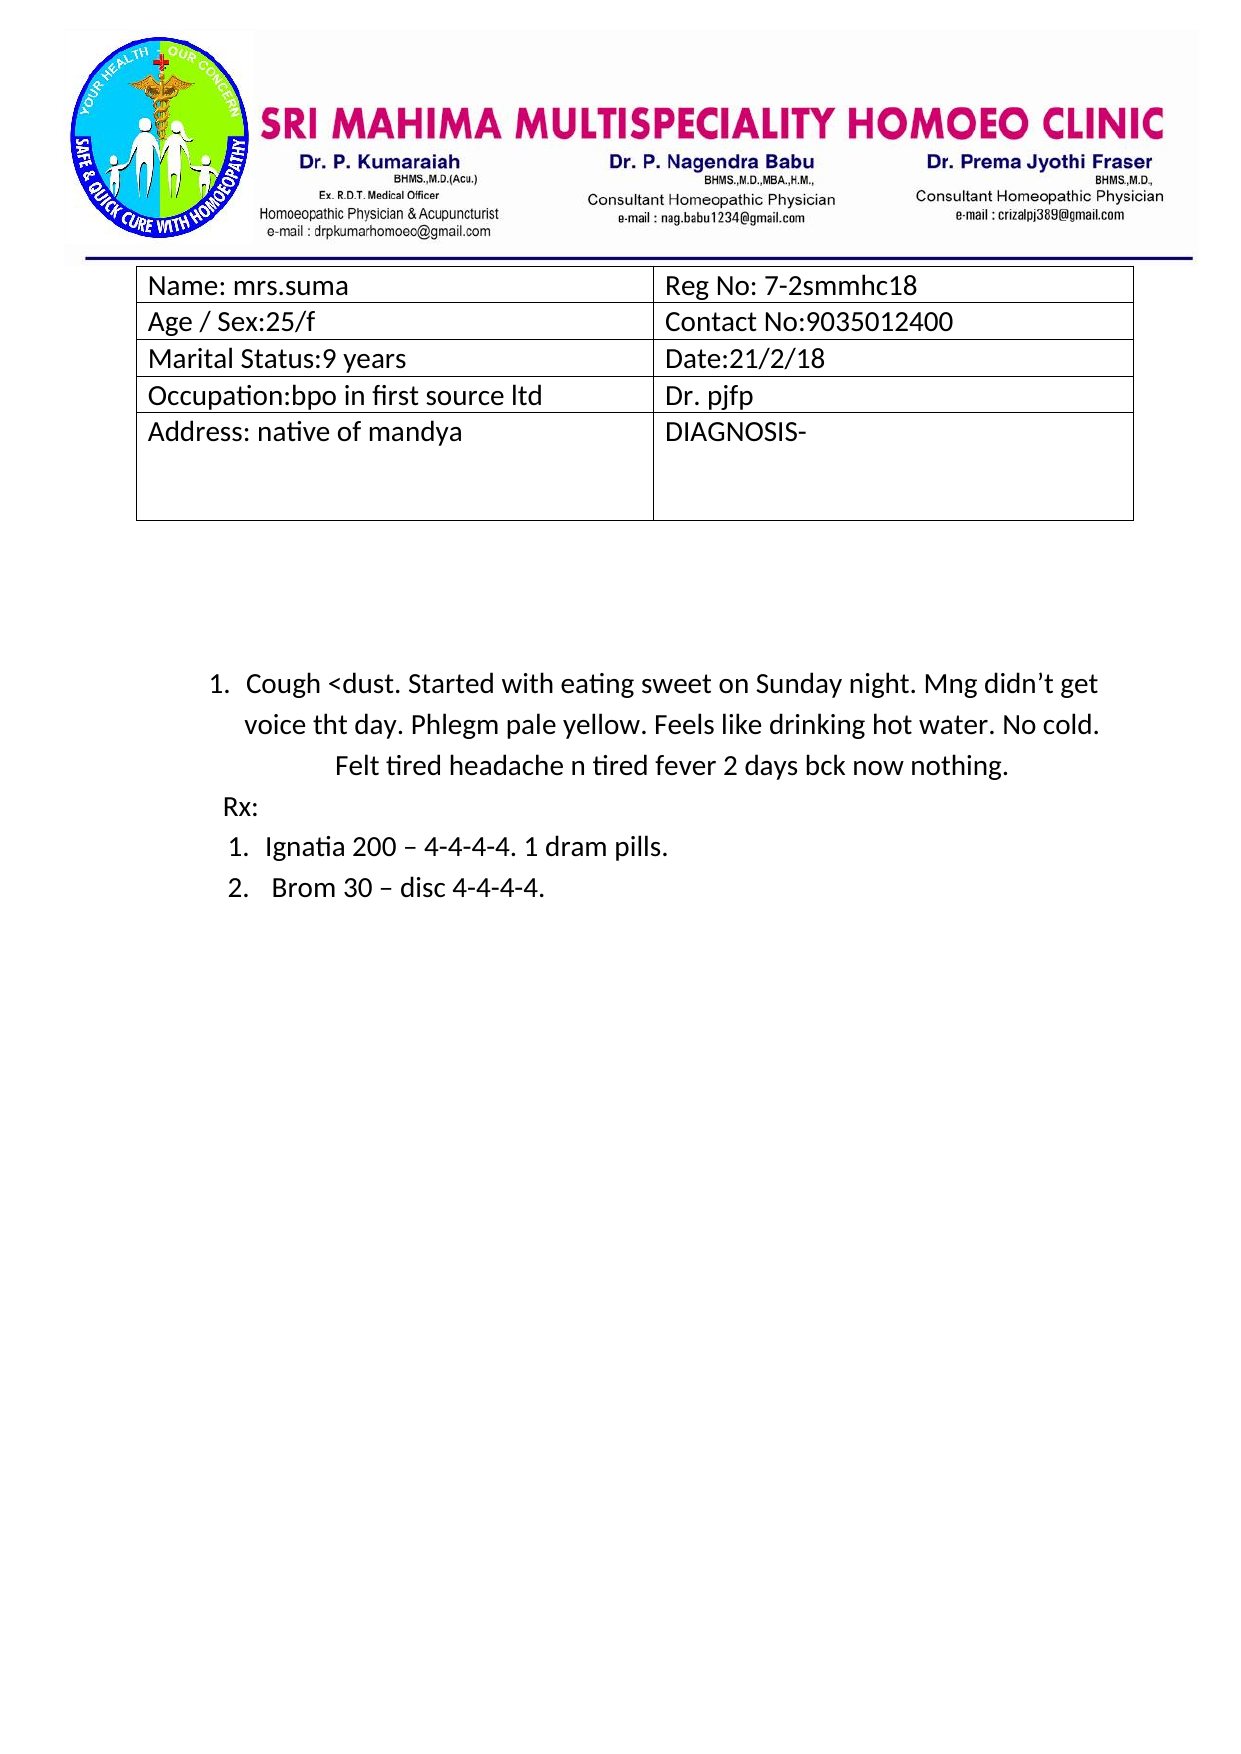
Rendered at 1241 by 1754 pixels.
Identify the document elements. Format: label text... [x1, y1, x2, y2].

table_cell Contact No:9035012400 [654, 303, 1133, 339]
picture [63, 29, 1200, 266]
table_cell Dr. pjfp [654, 377, 1133, 412]
table_header Name: mrs.suma [137, 267, 653, 302]
table_cell Address: native of mandya [137, 413, 653, 520]
table_cell Occupation:bpo in first source ltd [137, 377, 653, 412]
table_cell Date:21/2/18 [654, 340, 1133, 376]
table_header Reg No: 7-2smmhc18 [654, 267, 1133, 302]
table_cell Marital Status:9 years [137, 340, 653, 376]
list Ignatia 200 – 4-4-4-4. 1 dram pills. [227, 828, 1122, 864]
table_cell DIAGNOSIS- [654, 413, 1133, 520]
list Cough <dust. Started with eating sweet on Sunday night. Mng didn’t get voice tht day. Phlegm pale yellow. Feels like drinking hot water. No cold. Felt tired headache n tired fever 2 days bck now nothing. [185, 665, 1122, 782]
list Brom 30 – disc 4-4-4-4. [227, 869, 1122, 905]
list Rx: [223, 788, 1122, 823]
table_cell Age / Sex:25/f [137, 303, 653, 339]
